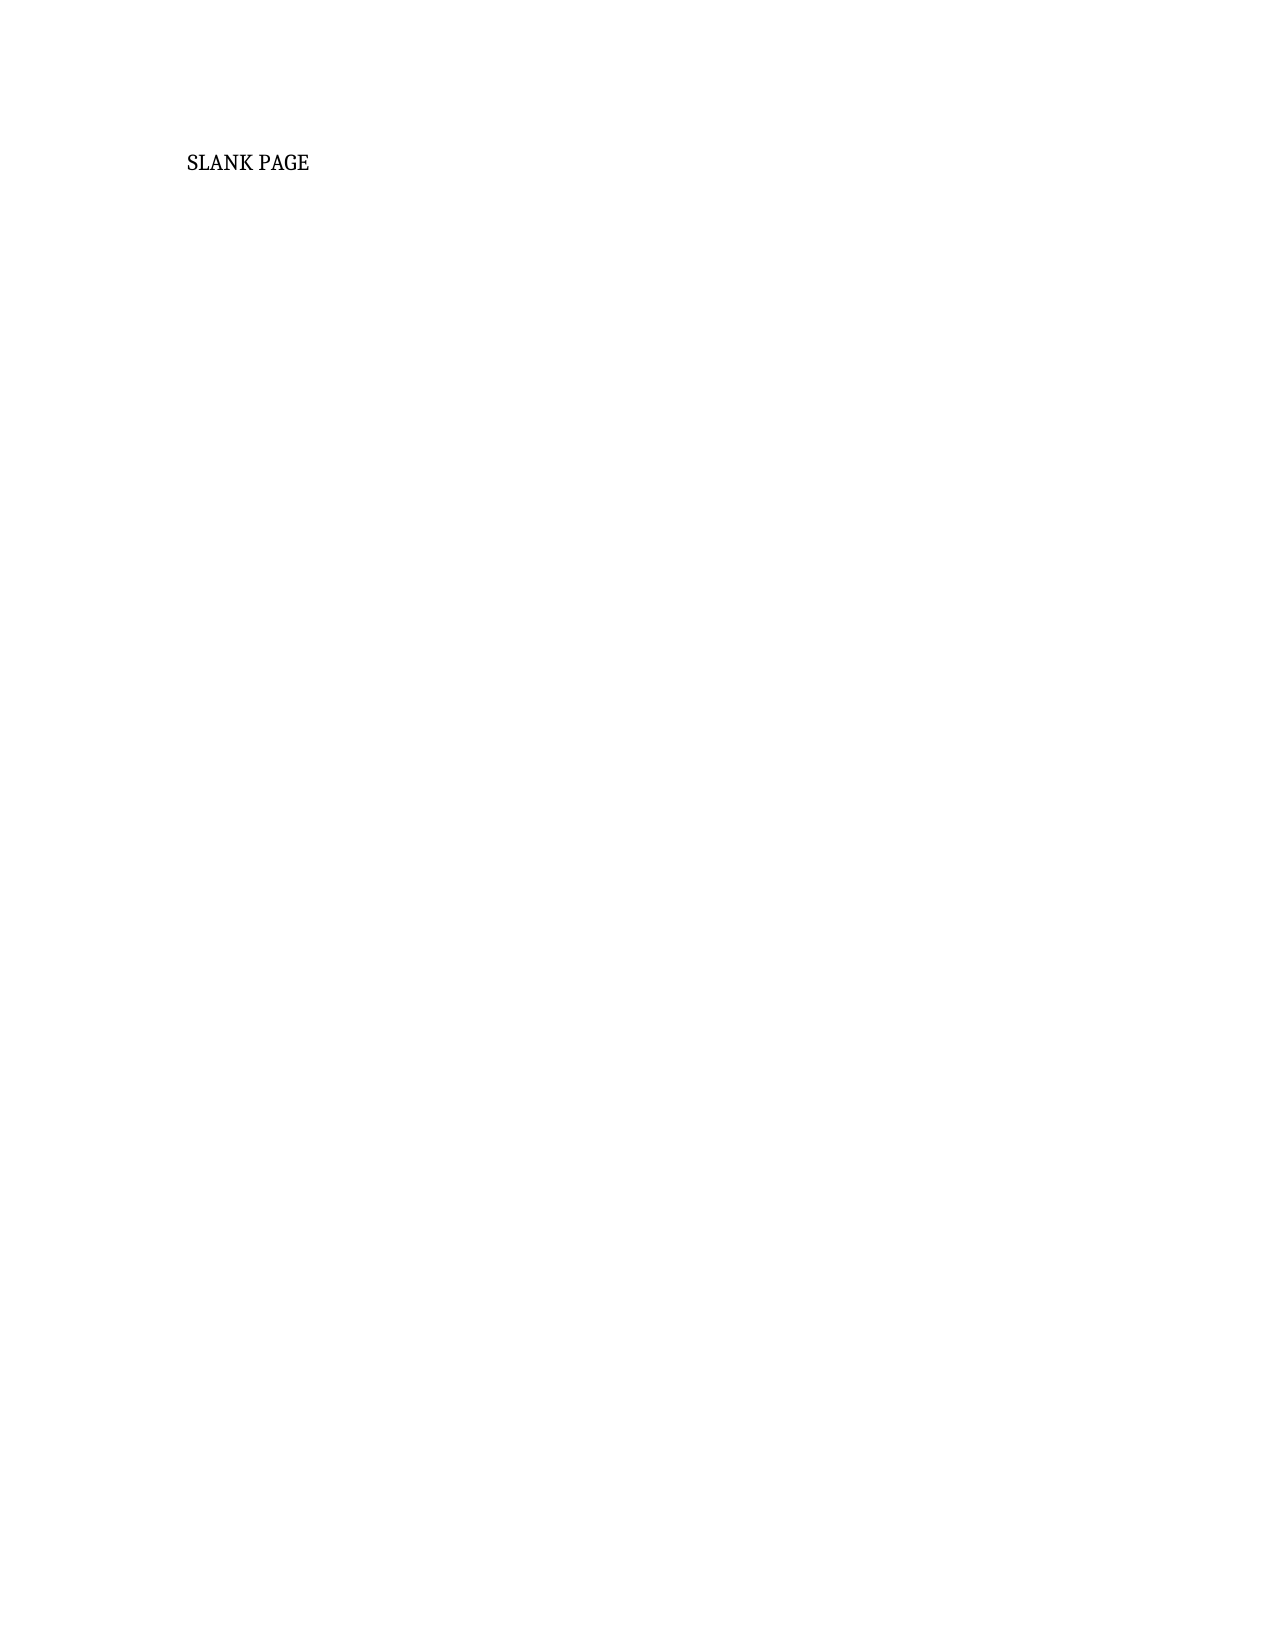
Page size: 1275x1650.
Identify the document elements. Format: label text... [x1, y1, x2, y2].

text SLANK PAGE [187, 150, 1087, 176]
